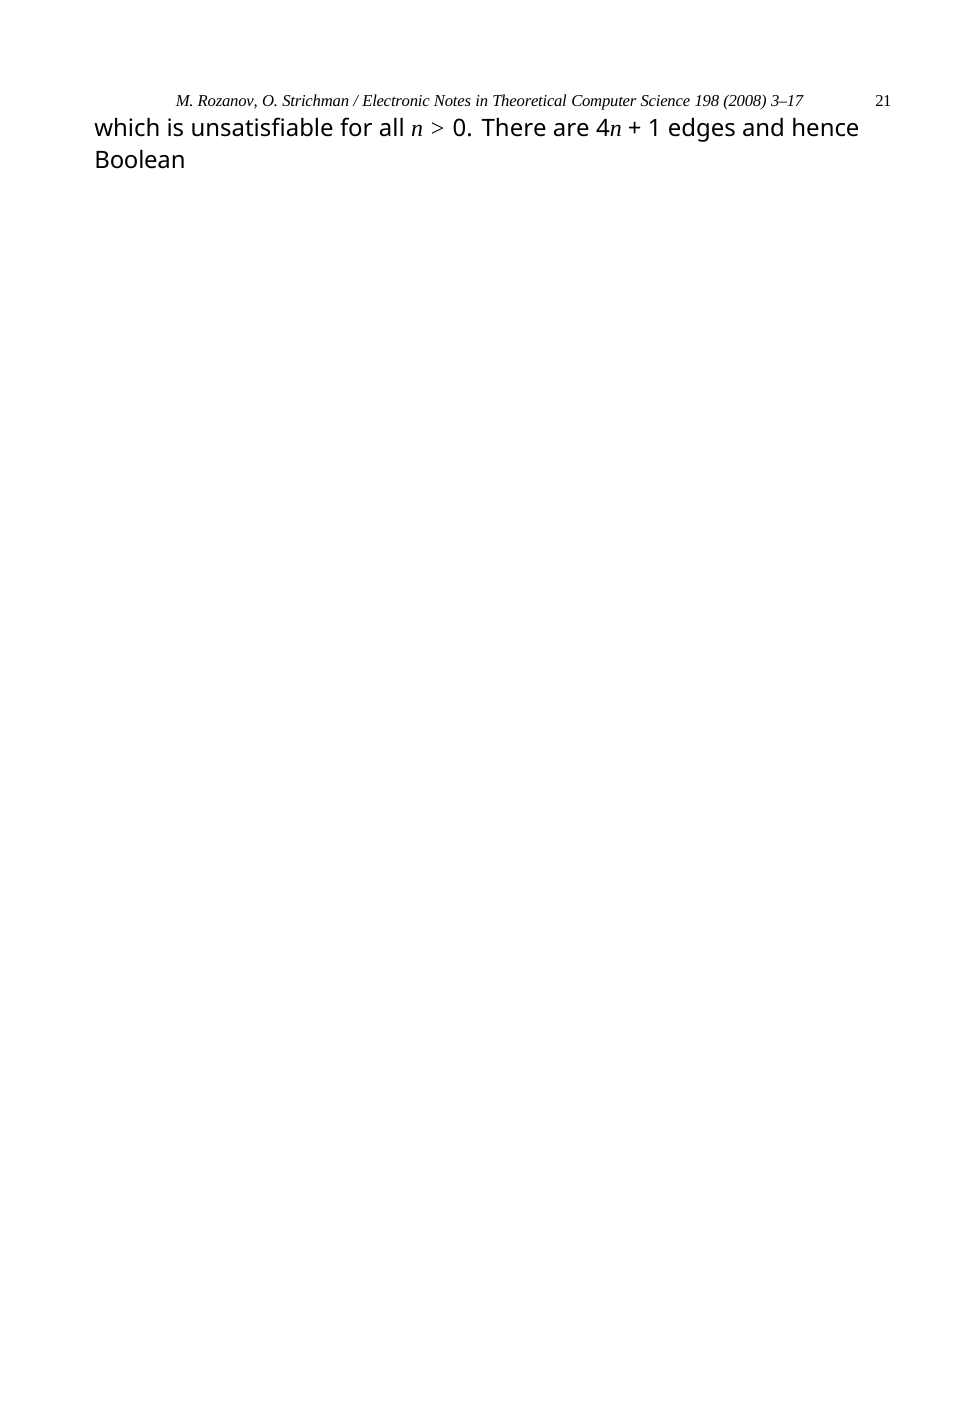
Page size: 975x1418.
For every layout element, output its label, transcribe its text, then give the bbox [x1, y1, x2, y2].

text which is unsatisfiable for all n > 0. There are 4n + 1 edges and hence Boolean [94, 110, 904, 176]
